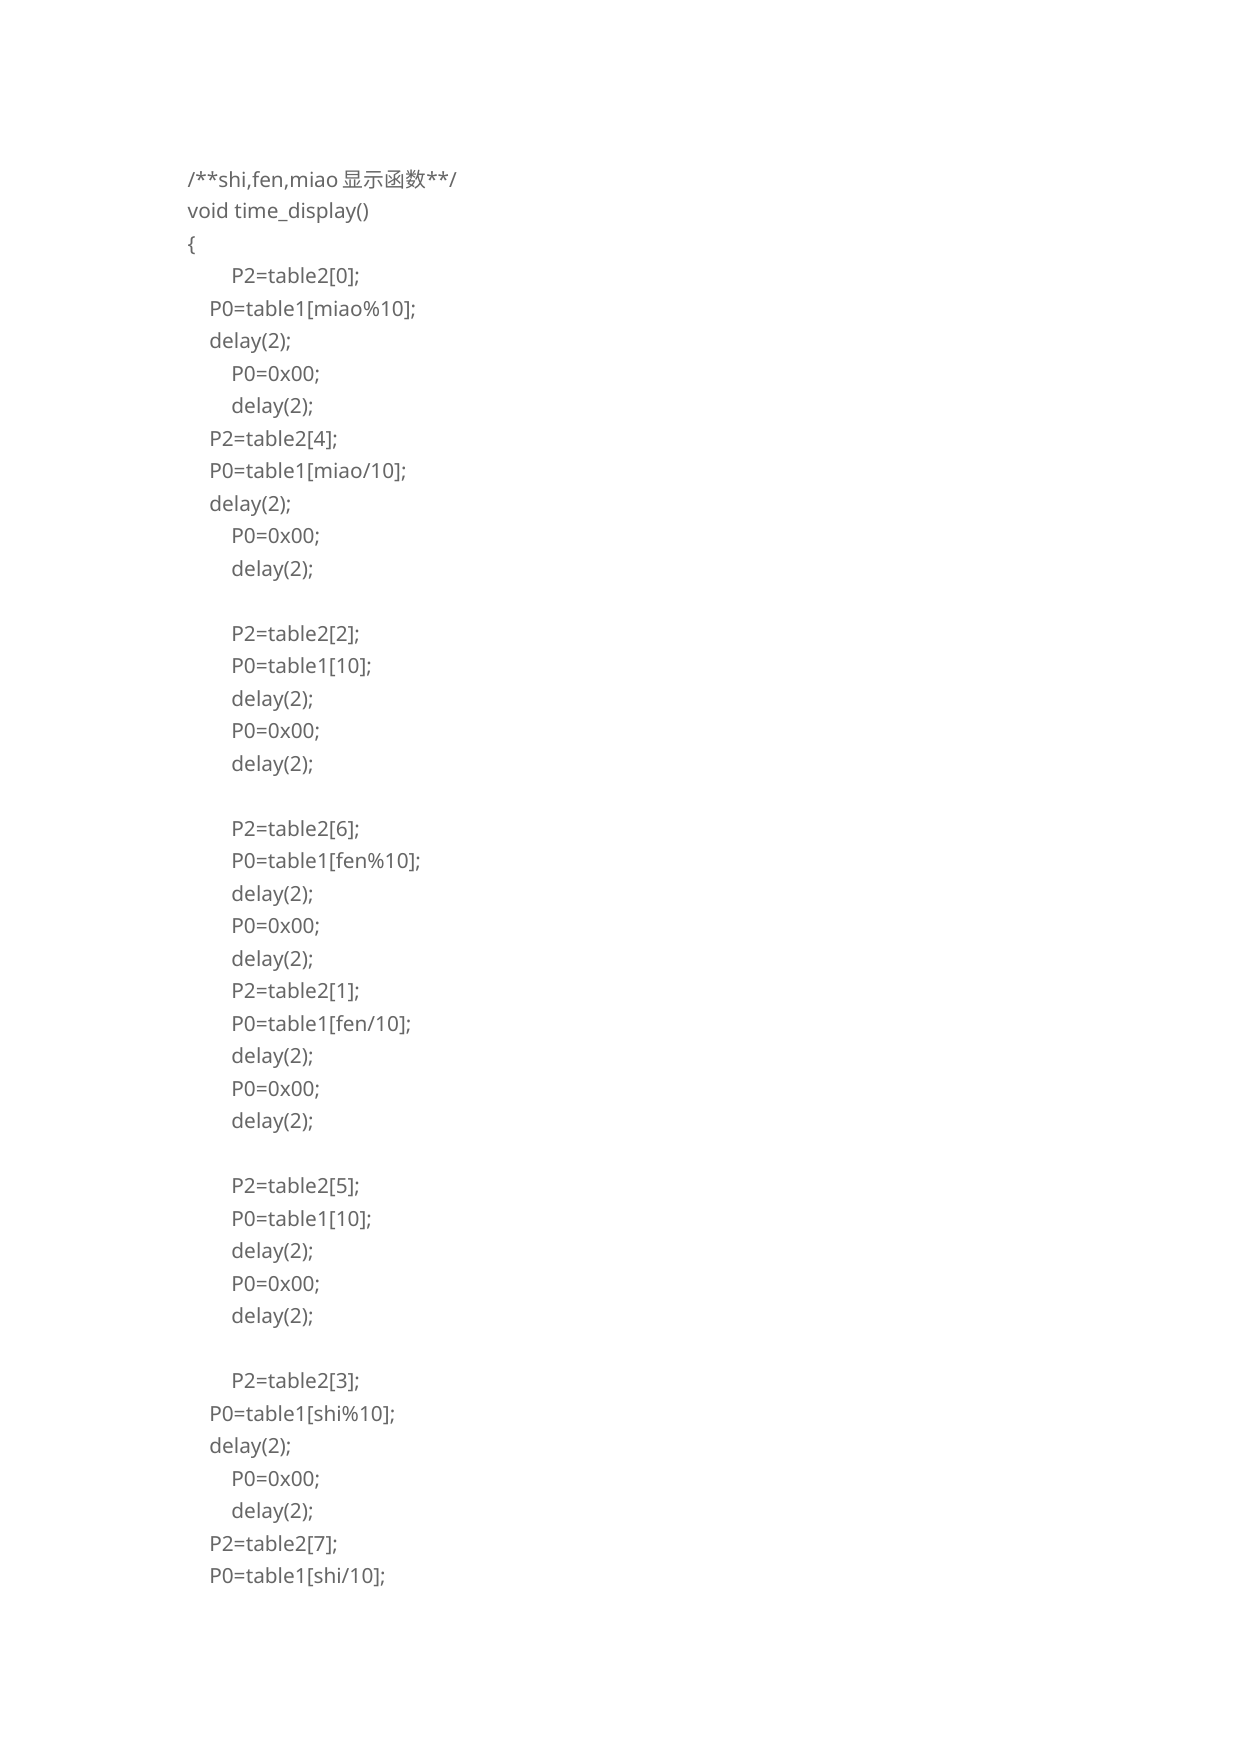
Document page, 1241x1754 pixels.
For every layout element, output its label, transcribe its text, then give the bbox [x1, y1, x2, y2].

text P2=table2[4]; [187, 422, 1053, 454]
text void time_display() [187, 194, 1053, 227]
text P0=table1[fen/10]; [187, 1007, 1053, 1039]
text delay(2); [187, 1494, 1053, 1527]
text P0=table1[shi%10]; [187, 1397, 1053, 1429]
text P0=0x00; [187, 1267, 1053, 1299]
text P2=table2[5]; [187, 1169, 1053, 1202]
text delay(2); [187, 389, 1053, 422]
text delay(2); [187, 1104, 1053, 1137]
text P0=0x00; [187, 714, 1053, 747]
text { [187, 227, 1053, 259]
text delay(2); [187, 877, 1053, 909]
text delay(2); [187, 1299, 1053, 1332]
text delay(2); [187, 1429, 1053, 1462]
text P2=table2[0]; [187, 259, 1053, 292]
text P0=table1[fen%10]; [187, 844, 1053, 877]
text P0=table1[10]; [187, 1202, 1053, 1234]
text /**shi,fen,miao显示函数**/ [187, 162, 1053, 194]
text P0=table1[10]; [187, 649, 1053, 682]
text delay(2); [187, 324, 1053, 357]
text P0=0x00; [187, 519, 1053, 552]
text P0=table1[miao%10]; [187, 292, 1053, 324]
text P0=0x00; [187, 909, 1053, 942]
text P2=table2[7]; [187, 1527, 1053, 1559]
text delay(2); [187, 747, 1053, 779]
text P0=0x00; [187, 357, 1053, 389]
text delay(2); [187, 1039, 1053, 1072]
text P0=0x00; [187, 1462, 1053, 1494]
text delay(2); [187, 942, 1053, 974]
text P0=table1[miao/10]; [187, 454, 1053, 487]
text P2=table2[1]; [187, 974, 1053, 1007]
text P0=table1[shi/10]; [187, 1559, 1053, 1592]
text delay(2); [187, 682, 1053, 714]
text P2=table2[2]; [187, 617, 1053, 649]
text delay(2); [187, 487, 1053, 519]
text P2=table2[3]; [187, 1364, 1053, 1397]
text delay(2); [187, 552, 1053, 584]
text P2=table2[6]; [187, 812, 1053, 844]
text P0=0x00; [187, 1072, 1053, 1104]
text delay(2); [187, 1234, 1053, 1267]
